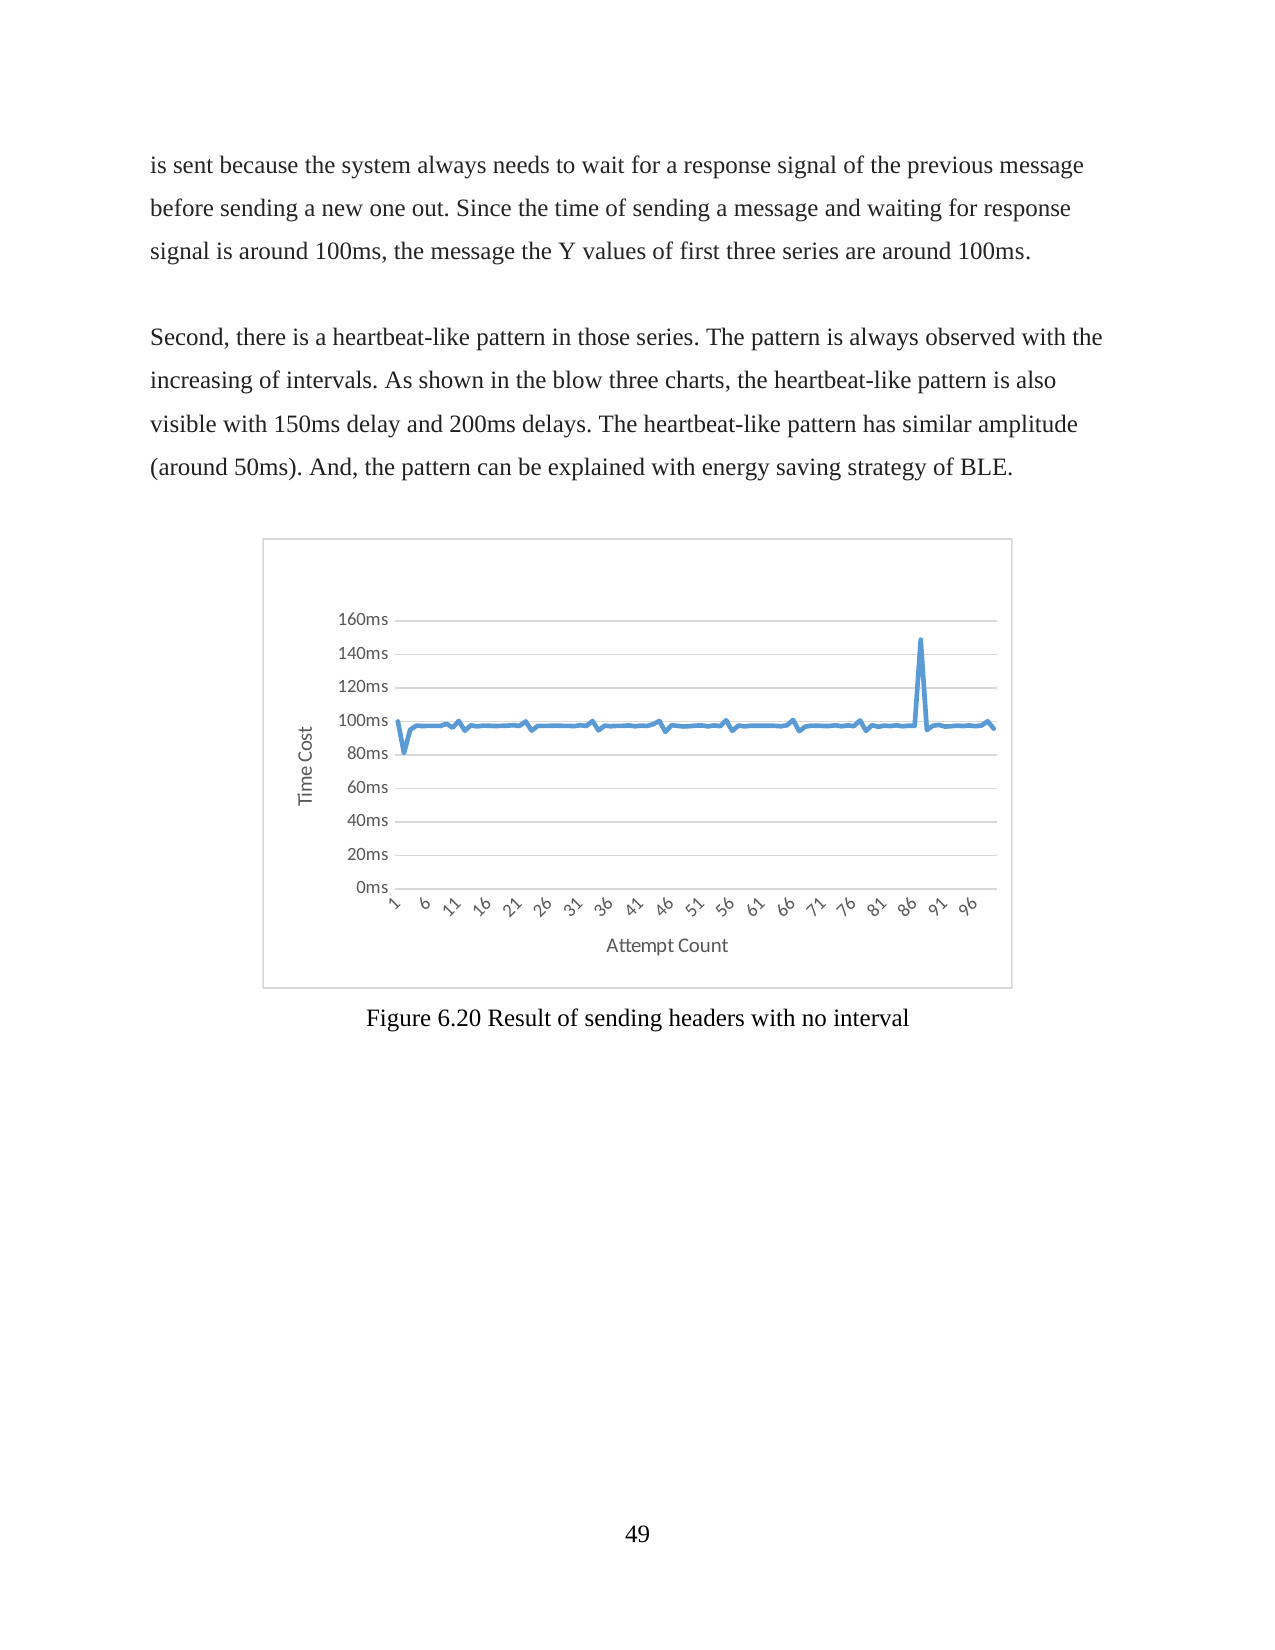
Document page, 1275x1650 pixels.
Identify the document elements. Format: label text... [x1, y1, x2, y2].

text Second, there is a heartbeat-like pattern in those series. The pattern is always observed with the increasing of intervals. As shown in the blow three charts, the heartbeat-like pattern is also visible with 150ms delay and 200ms delays. The heartbeat-like pattern has similar amplitude (around 50ms). And, the pattern can be explained with energy saving strategy of BLE. [150, 322, 1125, 481]
